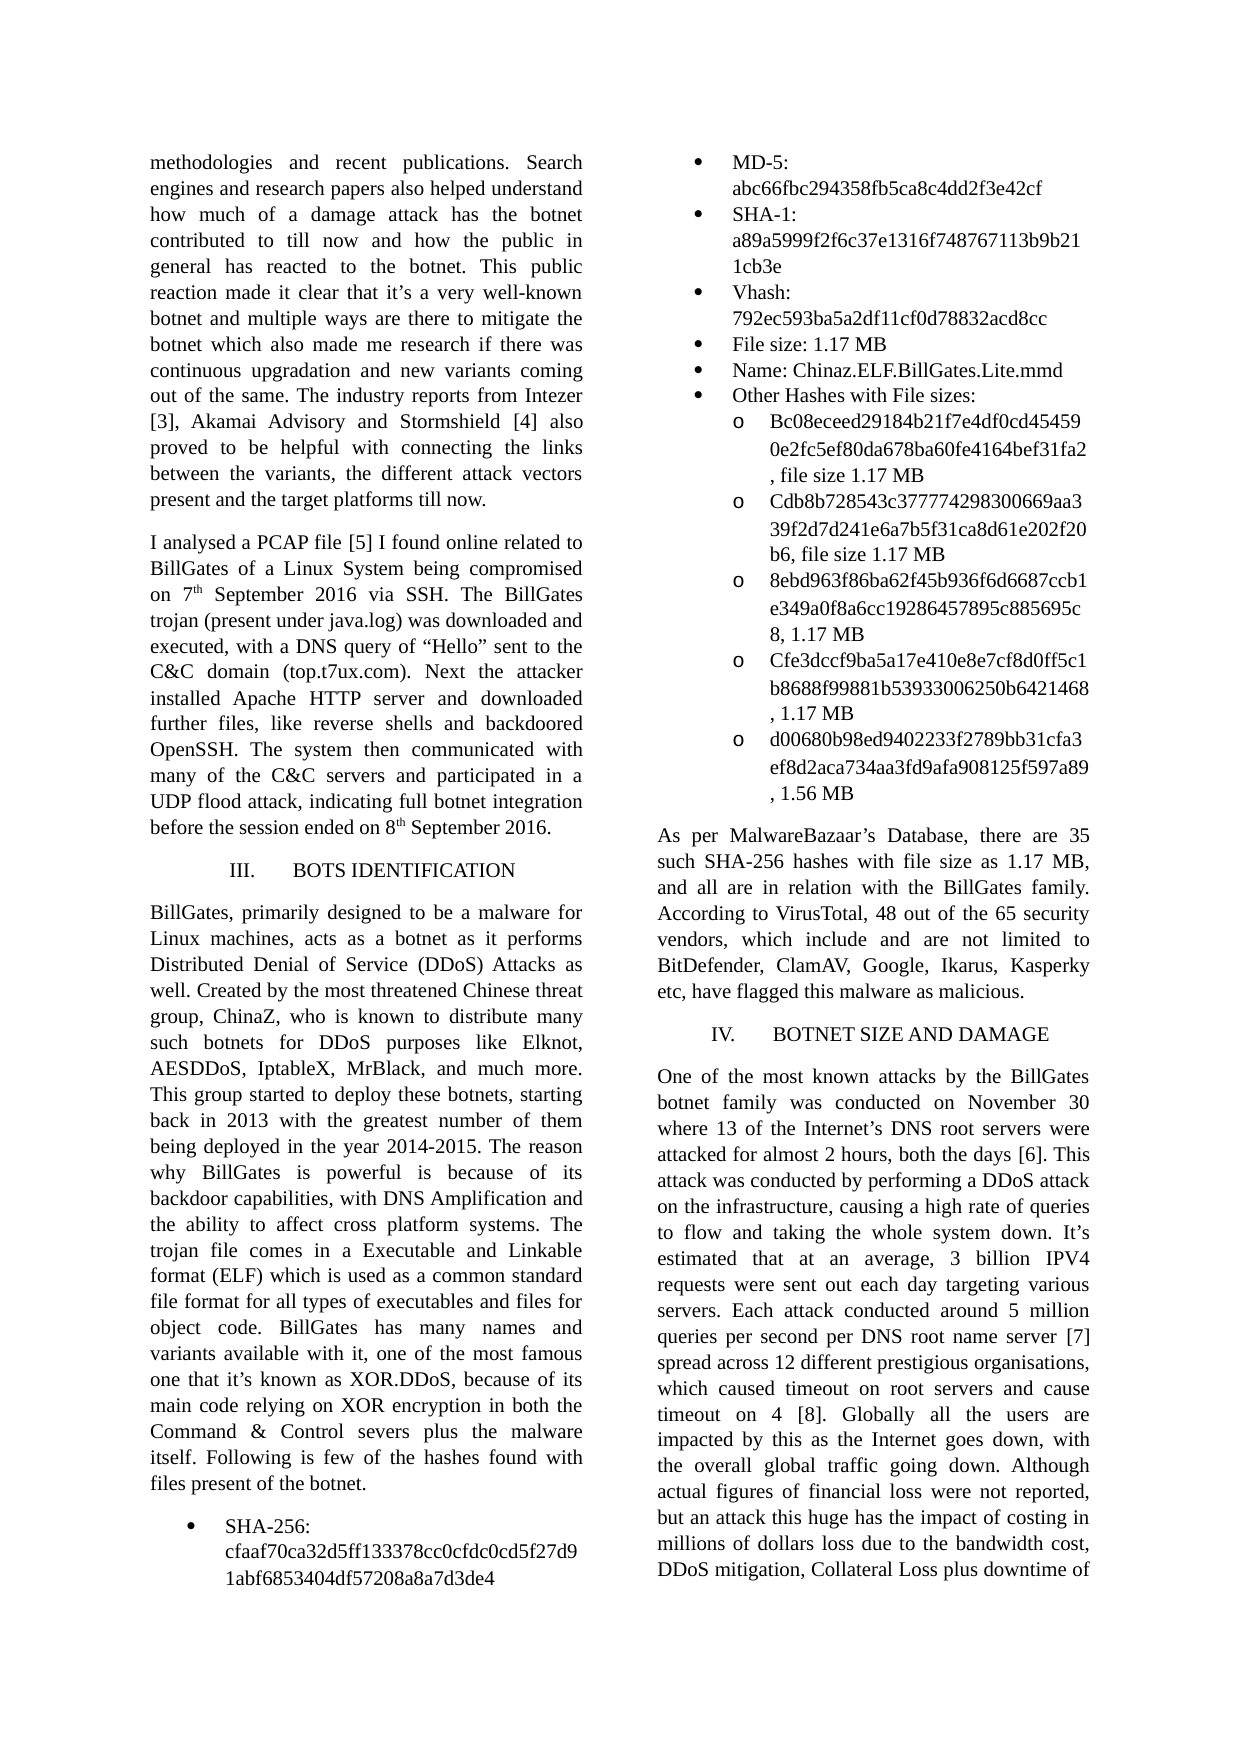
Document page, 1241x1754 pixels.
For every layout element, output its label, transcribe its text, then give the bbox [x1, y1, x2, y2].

list SHA-1: a89a5999f2f6c37e1316f748767113b9b211cb3e [694, 202, 1090, 278]
list Name: Chinaz.ELF.BillGates.Lite.mmd [694, 357, 1090, 382]
list BOTS IDENTIFICATION [187, 858, 583, 882]
list d00680b98ed9402233f2789bb31cfa3ef8d2aca734aa3fd9afa908125f597a89, 1.56 MB [732, 727, 1090, 805]
list Cdb8b728543c377774298300669aa339f2d7d241e6a7b5f31ca8d61e202f20b6, file size 1.17 MB [732, 489, 1090, 566]
list BOTNET SIZE AND DAMAGE [694, 1022, 1090, 1046]
text BillGates, primarily designed to be a malware for Linux machines, acts as a botnet as it performs Distributed Denial of Service (DDoS) Attacks as well. Created by the most threatened Chinese threat group, ChinaZ, who is known to distribute many such botnets for DDoS purposes like Elknot, AESDDoS, IptableX, MrBlack, and much more. This group started to deploy these botnets, starting back in 2013 with the greatest number of them being deployed in the year 2014-2015. The reason why BillGates is powerful is because of its backdoor capabilities, with DNS Amplification and the ability to affect cross platform systems. The trojan file comes in a Executable and Linkable format (ELF) which is used as a common standard file format for all types of executables and files for object code. BillGates has many names and variants available with it, one of the most famous one that it’s known as XOR.DDoS, because of its main code relying on XOR encryption in both the Command & Control severs plus the malware itself. Following is few of the hashes found with files present of the botnet. [150, 900, 583, 1495]
list Vhash: 792ec593ba5a2df11cf0d78832acd8cc [694, 280, 1090, 330]
text I analysed a PCAP file [5] I found online related to BillGates of a Linux System being compromised on 7th September 2016 via SSH. The BillGates trojan (present under java.log) was downloaded and executed, with a DNS query of “Hello” sent to the C&C domain (top.t7ux.com). Next the attacker installed Apache HTTP server and downloaded further files, like reverse shells and backdoored OpenSSH. The system then communicated with many of the C&C servers and participated in a UDP flood attack, indicating full botnet integration before the session ended on 8th September 2016. [150, 530, 583, 839]
list Cfe3dccf9ba5a17e410e8e7cf8d0ff5c1b8688f99881b53933006250b6421468, 1.17 MB [732, 648, 1090, 725]
list File size: 1.17 MB [694, 332, 1090, 356]
list Bc08eceed29184b21f7e4df0cd454590e2fc5ef80da678ba60fe4164bef31fa2, file size 1.17 MB [732, 409, 1090, 487]
list MD-5: abc66fbc294358fb5ca8c4dd2f3e42cf [694, 150, 1090, 200]
list 8ebd963f86ba62f45b936f6d6687ccb1e349a0f8a6cc19286457895c885695c8, 1.17 MB [732, 568, 1090, 646]
list Other Hashes with File sizes: [694, 383, 1090, 407]
text As per MalwareBazaar’s Database, there are 35 such SHA-256 hashes with file size as 1.17 MB, and all are in relation with the BillGates family. According to VirusTotal, 48 out of the 65 security vendors, which include and are not limited to BitDefender, ClamAV, Google, Ikarus, Kasperky etc, have flagged this malware as malicious. [657, 823, 1090, 1003]
list SHA-256: cfaaf70ca32d5ff133378cc0cfdc0cd5f27d91abf6853404df57208a8a7d3de4 [187, 1513, 583, 1589]
